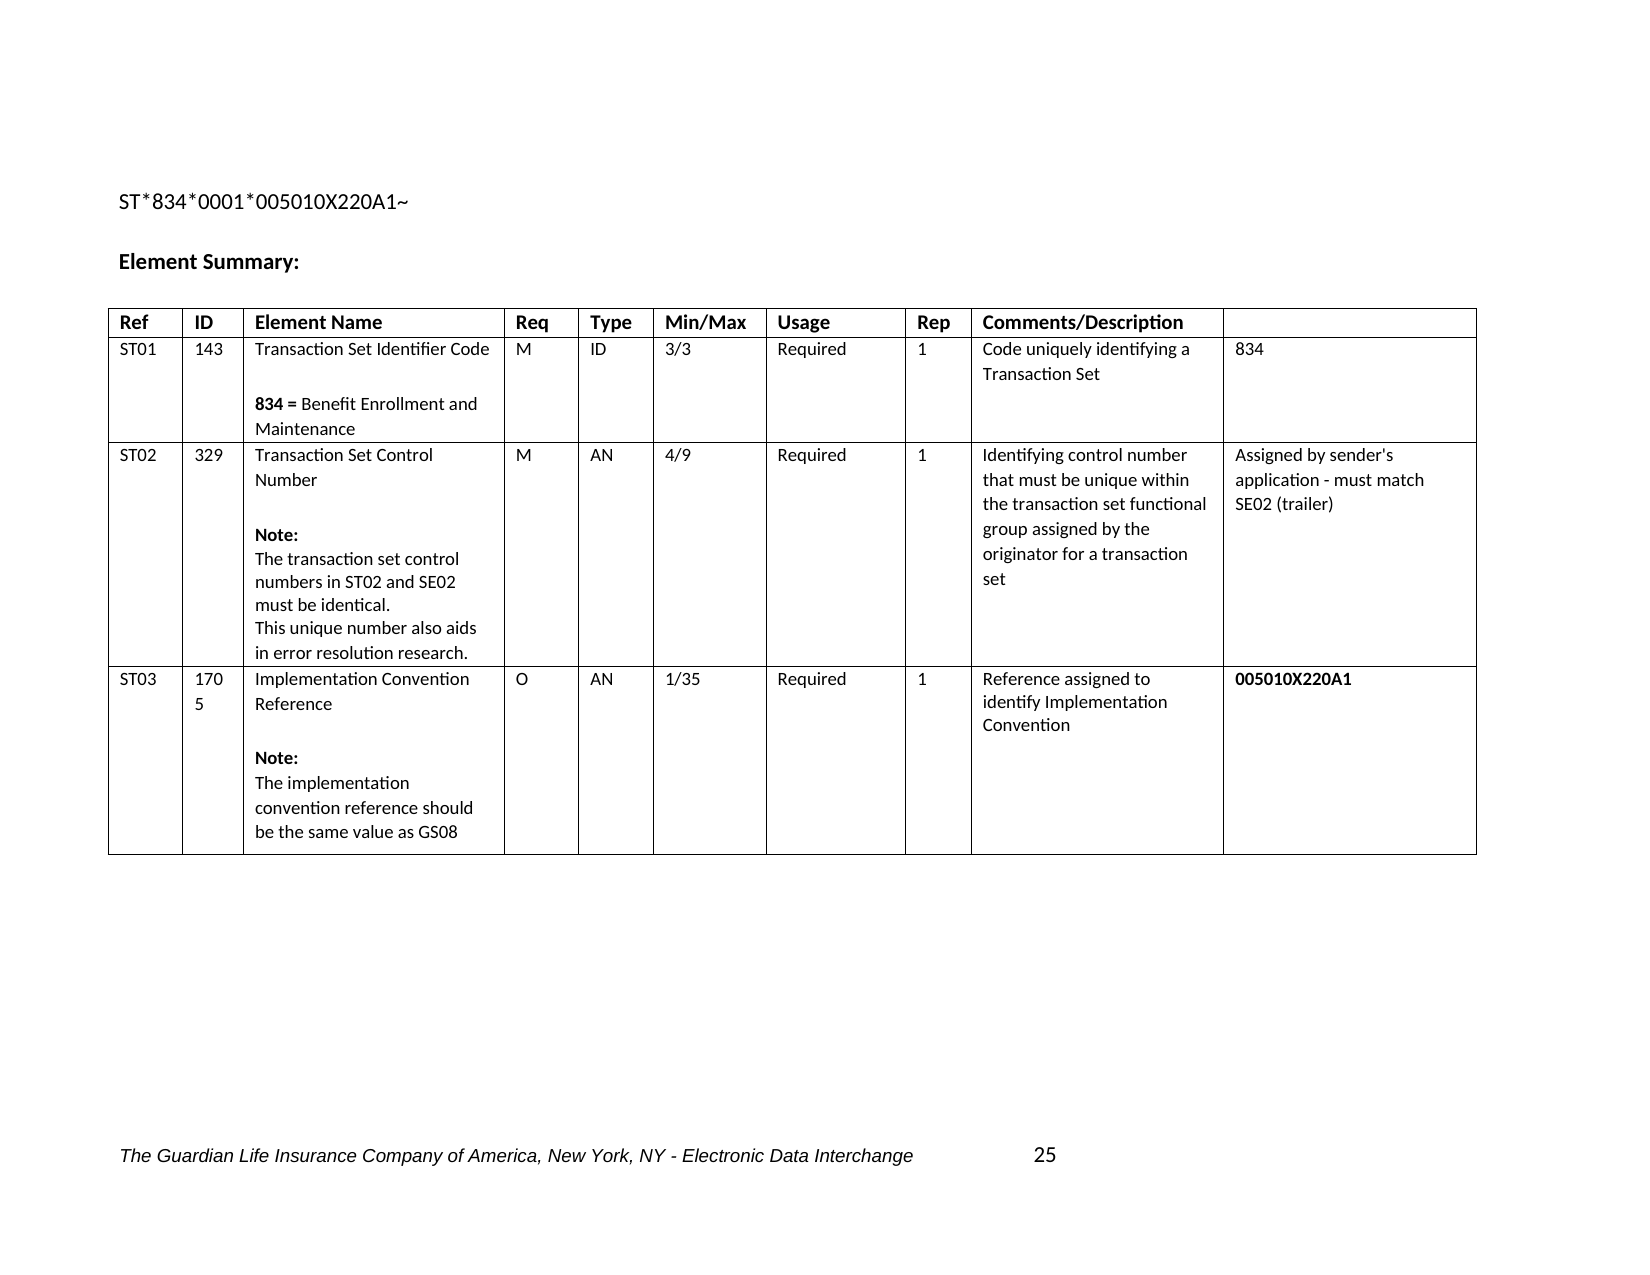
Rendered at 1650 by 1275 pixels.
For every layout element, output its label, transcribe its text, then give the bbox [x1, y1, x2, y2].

table_cell Implementation Convention Reference Note: The implementation convention reference should be the same value as GS08 [244, 667, 504, 853]
table_cell M [505, 443, 578, 666]
table_header Usage [767, 309, 905, 337]
table_cell 1705 [183, 667, 243, 853]
table_header Element Name [244, 309, 504, 337]
table_cell ST03 [109, 667, 182, 853]
table_header Ref [109, 309, 182, 337]
table_cell M [505, 338, 578, 442]
table_header [1224, 309, 1476, 337]
table_header ID [183, 309, 243, 337]
table_cell 329 [183, 443, 243, 666]
table_cell 834 [1224, 338, 1476, 442]
text ST*834*0001*005010X220A1~ [119, 187, 1533, 216]
table_cell 1 [906, 443, 971, 666]
table_header Rep [906, 309, 971, 337]
table_cell Required [767, 443, 905, 666]
table_cell Required [767, 338, 905, 442]
table_header Req [505, 309, 578, 337]
table_header Type [579, 309, 653, 337]
table_cell Transaction Set Identifier Code 834 = Benefit Enrollment and Maintenance [244, 338, 504, 442]
table_cell ID [579, 338, 653, 442]
table_cell 005010X220A1 [1224, 667, 1476, 853]
table_cell 3/3 [654, 338, 766, 442]
table_cell Assigned by sender's application - must match SE02 (trailer) [1224, 443, 1476, 666]
table_cell AN [579, 667, 653, 853]
table_header Comments/Description [972, 309, 1223, 337]
table_cell Required [767, 667, 905, 853]
table_cell 1 [906, 667, 971, 853]
text Element Summary: [119, 247, 1538, 275]
table_cell 1 [906, 338, 971, 442]
table_cell AN [579, 443, 653, 666]
table_cell Reference assigned to identify Implementation Convention [972, 667, 1223, 853]
table_cell Identifying control number that must be unique within the transaction set functional group assigned by the originator for a transaction set [972, 443, 1223, 666]
table_cell ST02 [109, 443, 182, 666]
table_cell Transaction Set Control Number Note: The transaction set control numbers in ST02 and SE02 must be identical. This unique number also aids in error resolution research. [244, 443, 504, 666]
table_cell 143 [183, 338, 243, 442]
table_cell 1/35 [654, 667, 766, 853]
table_cell O [505, 667, 578, 853]
table_cell Code uniquely identifying a Transaction Set [972, 338, 1223, 442]
table_cell ST01 [109, 338, 182, 442]
table_cell 4/9 [654, 443, 766, 666]
table_header Min/Max [654, 309, 766, 337]
